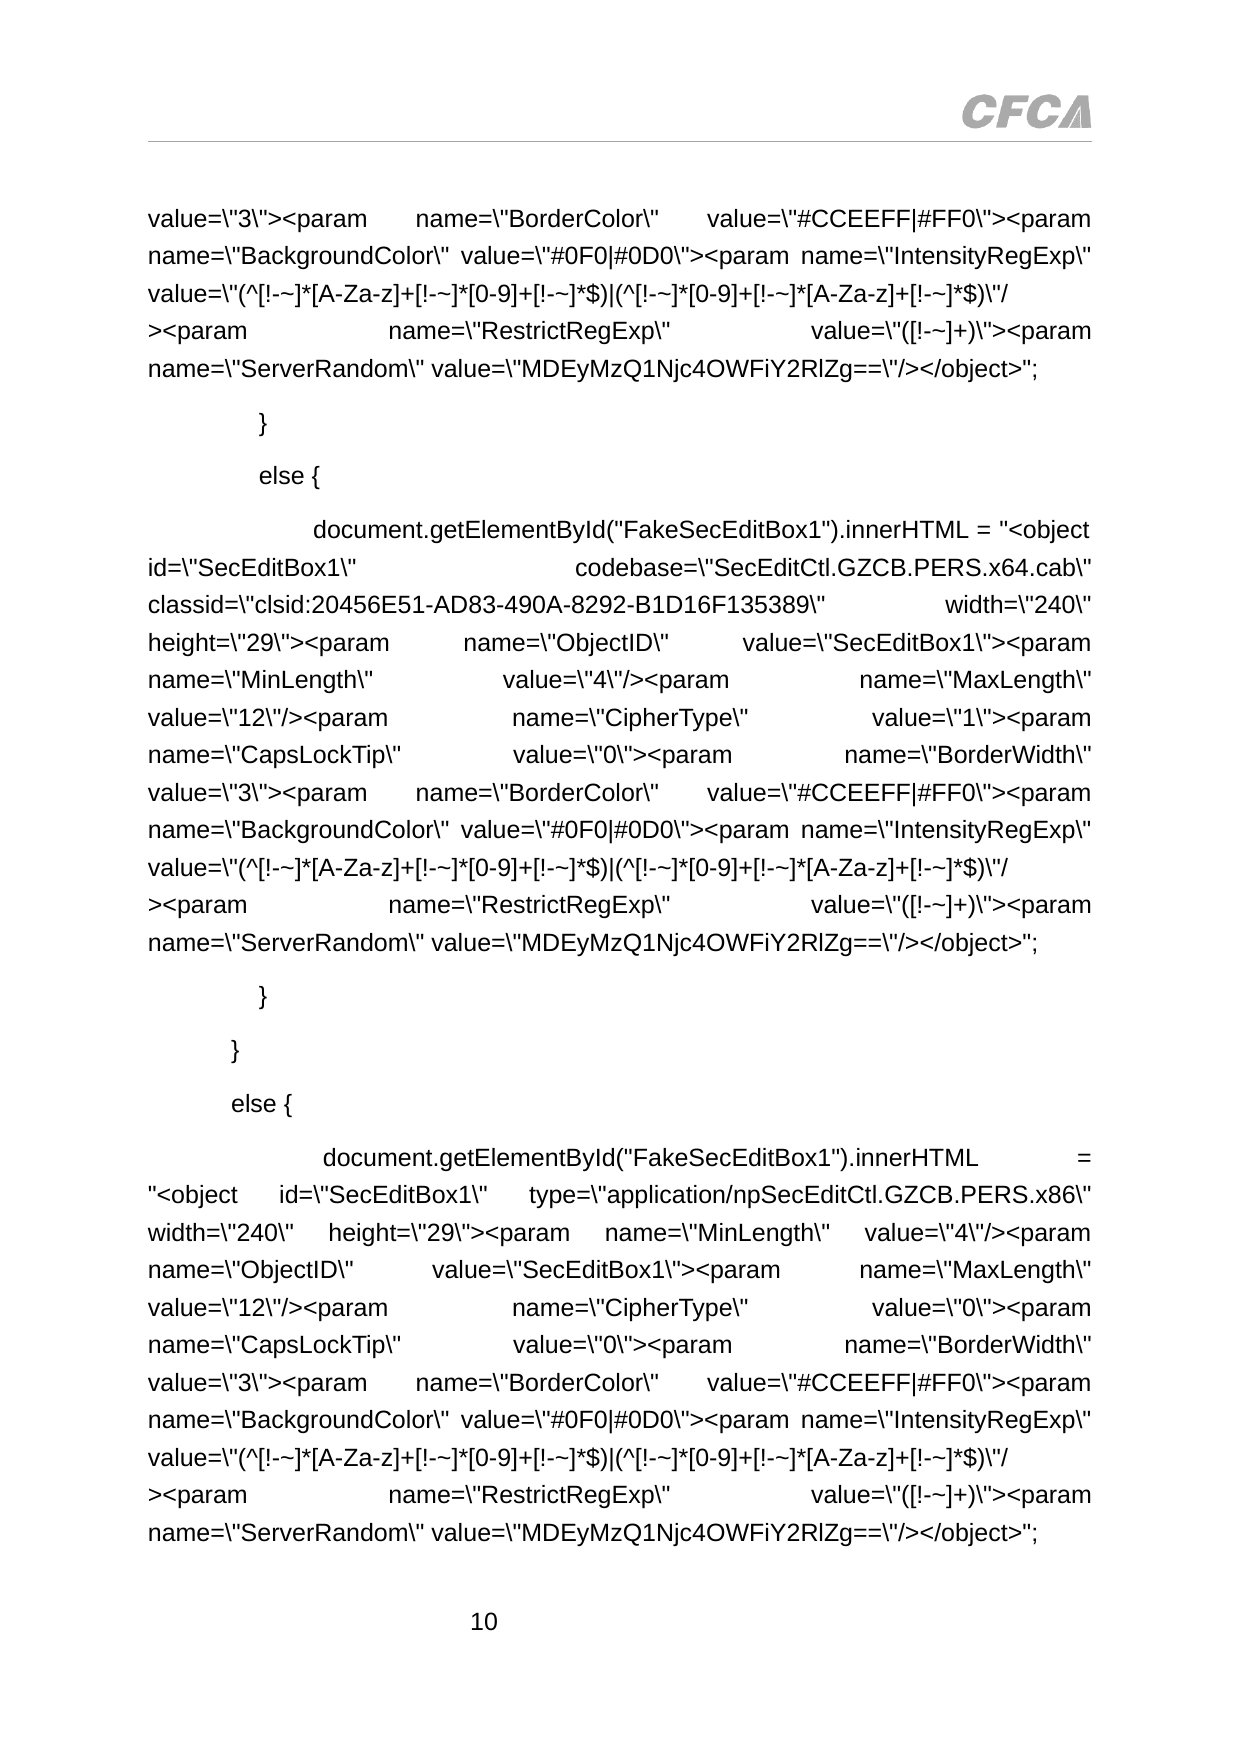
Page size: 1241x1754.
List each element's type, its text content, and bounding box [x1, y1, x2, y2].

text } [148, 401, 1092, 438]
picture [960, 93, 1093, 129]
text } [148, 1028, 1092, 1066]
text else { [148, 1082, 1092, 1120]
text document.getElementById("FakeSecEditBox1").innerHTML = "<object id=\"SecEditBox1\" codebase=\"SecEditCtl.GZCB.PERS.x64.cab\" classid=\"clsid:20456E51-AD83-490A-8292-B1D16F135389\" width=\"240\" height=\"29\"><param name=\"ObjectID\" value=\"SecEditBox1\"><param name=\"MinLength\" value=\"4\"/><param name=\"MaxLength\" value=\"12\"/><param name=\"CipherType\" value=\"1\"><param name=\"CapsLockTip\" value=\"0\"><param name=\"BorderWidth\" value=\"3\"><param name=\"BorderColor\" value=\"#CCEEFF|#FF0\"><param name=\"BackgroundColor\" value=\"#0F0|#0D0\"><param name=\"IntensityRegExp\" value=\"(^[!-~]*[A-Za-z]+[!-~]*[0-9]+[!-~]*$)|(^[!-~]*[0-9]+[!-~]*[A-Za-z]+[!-~]*$)\"/><param name=\"RestrictRegExp\" value=\"([!-~]+)\"><param name=\"ServerRandom\" value=\"MDEyMzQ1Njc4OWFiY2RlZg==\"/></object>"; [148, 508, 1092, 958]
text } [148, 975, 1092, 1012]
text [148, 197, 1092, 385]
text document.getElementById("FakeSecEditBox1").innerHTML = "<object id=\"SecEditBox1\" type=\"application/npSecEditCtl.GZCB.PERS.x86\" width=\"240\" height=\"29\"><param name=\"MinLength\" value=\"4\"/><param name=\"ObjectID\" value=\"SecEditBox1\"><param name=\"MaxLength\" value=\"12\"/><param name=\"CipherType\" value=\"0\"><param name=\"CapsLockTip\" value=\"0\"><param name=\"BorderWidth\" value=\"3\"><param name=\"BorderColor\" value=\"#CCEEFF|#FF0\"><param name=\"BackgroundColor\" value=\"#0F0|#0D0\"><param name=\"IntensityRegExp\" value=\"(^[!-~]*[A-Za-z]+[!-~]*[0-9]+[!-~]*$)|(^[!-~]*[0-9]+[!-~]*[A-Za-z]+[!-~]*$)\"/><param name=\"RestrictRegExp\" value=\"([!-~]+)\"><param name=\"ServerRandom\" value=\"MDEyMzQ1Njc4OWFiY2RlZg==\"/></object>"; [148, 1136, 1092, 1548]
text else { [148, 455, 1092, 492]
